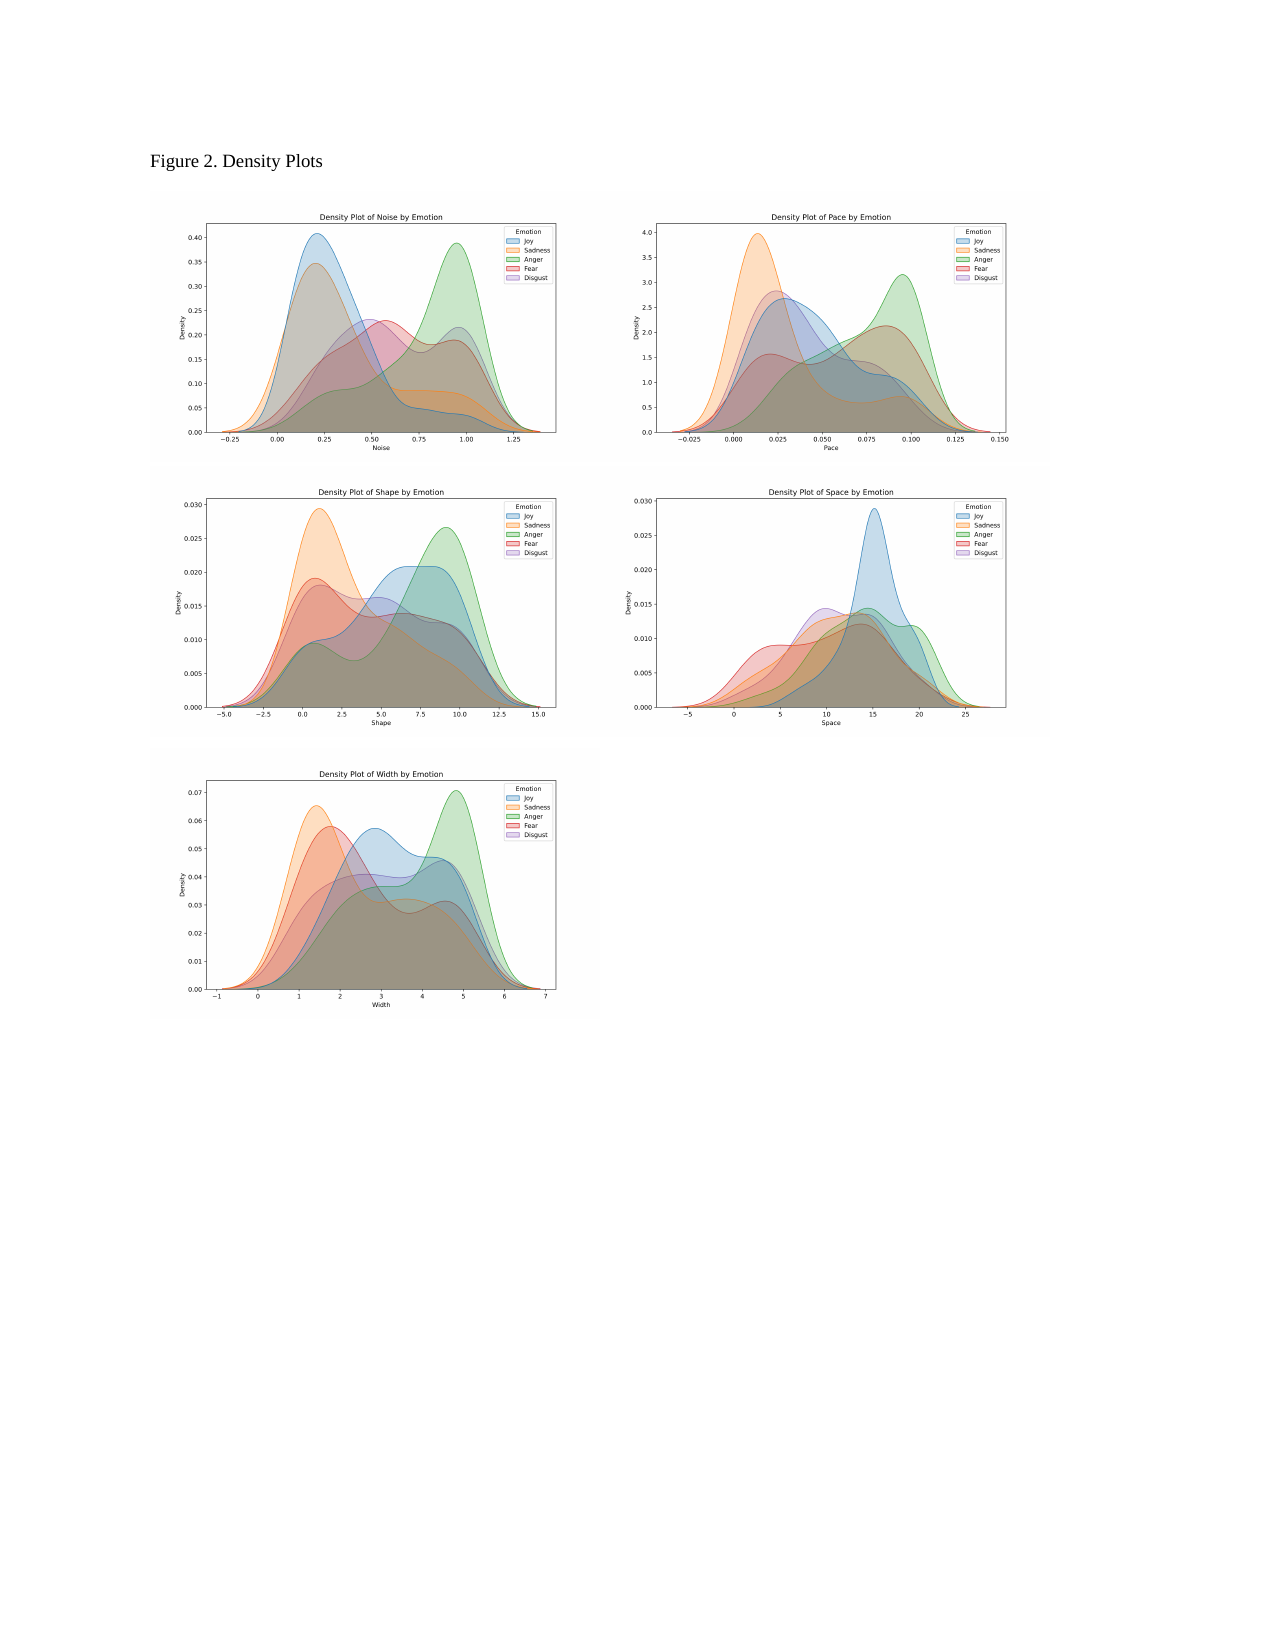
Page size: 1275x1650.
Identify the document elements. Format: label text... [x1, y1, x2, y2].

picture [150, 466, 1050, 737]
picture [150, 748, 600, 1019]
text Figure 2. Density Plots [150, 150, 1125, 172]
picture [150, 191, 1050, 462]
